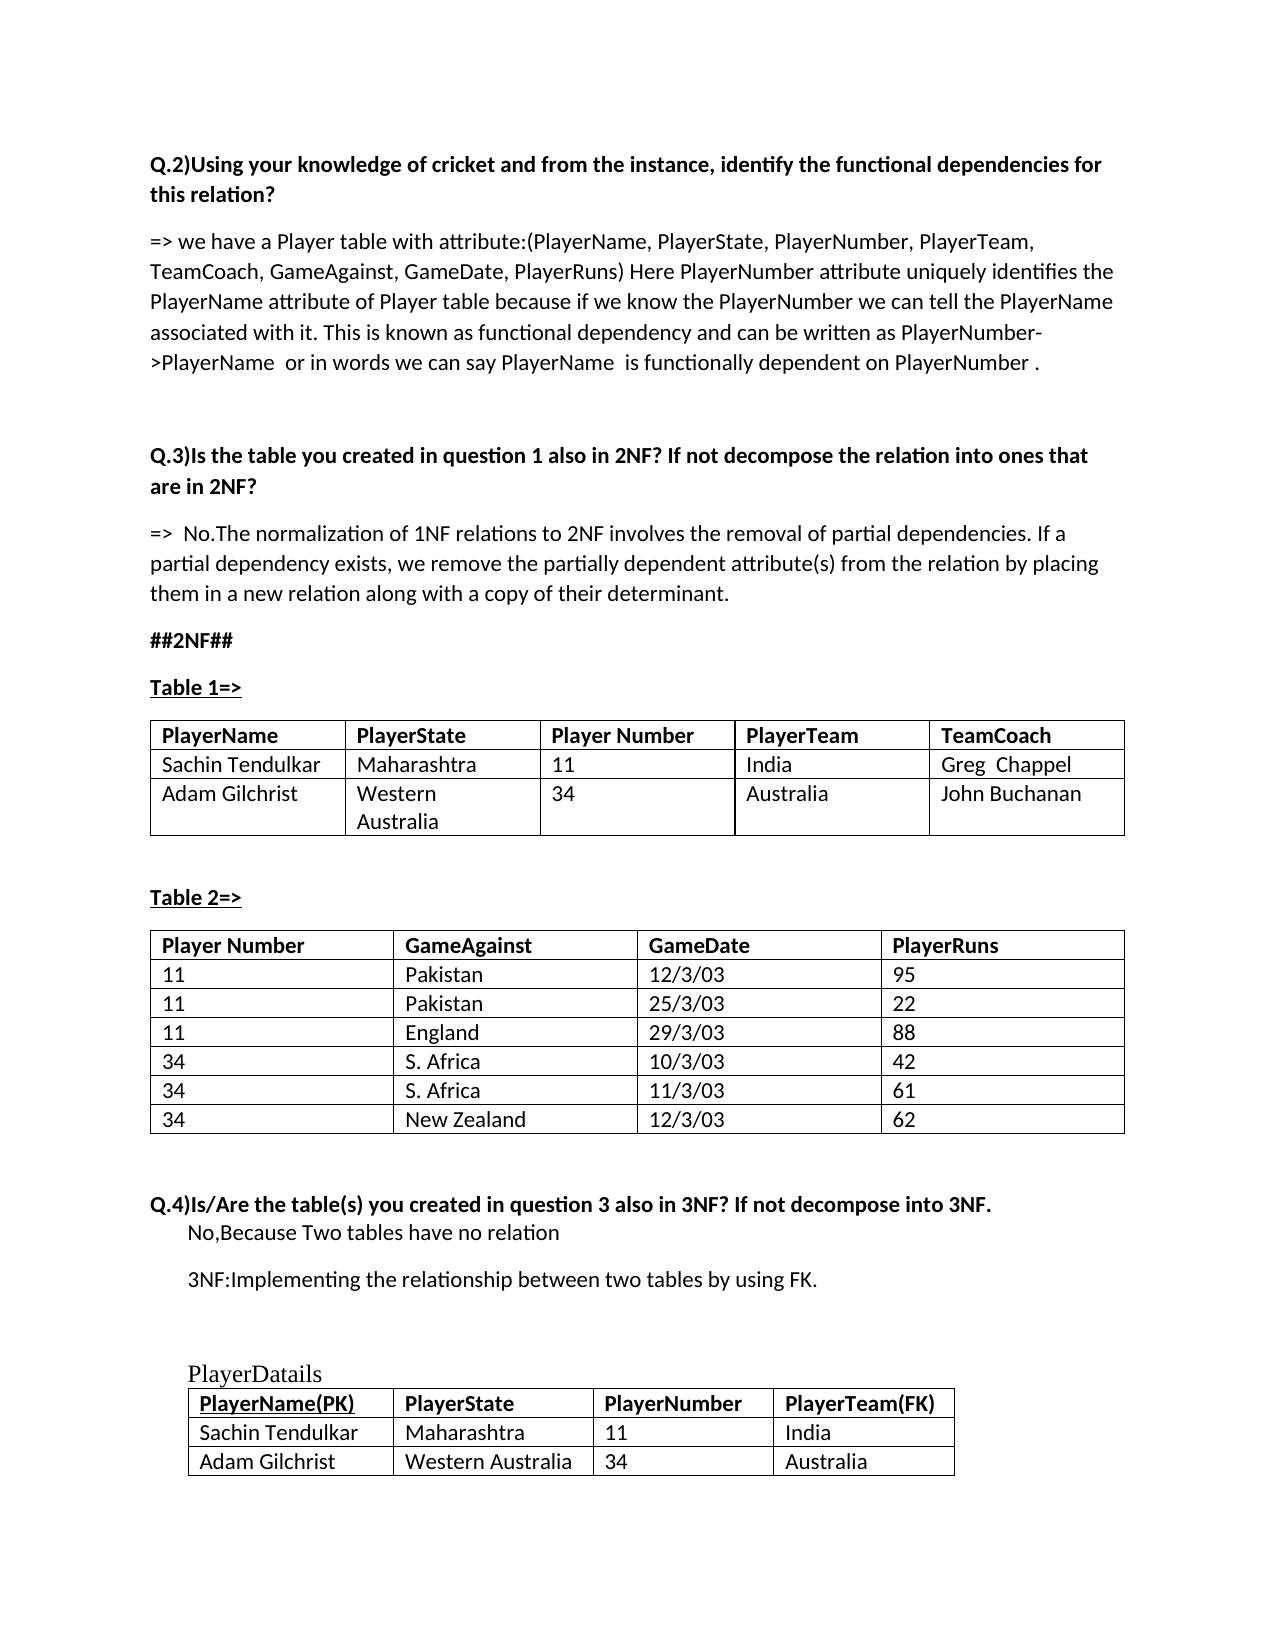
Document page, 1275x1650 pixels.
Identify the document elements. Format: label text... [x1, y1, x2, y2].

table_header Player Number [541, 721, 734, 749]
table_header PlayerNumber [594, 1389, 773, 1417]
text Q.3)Is the table you created in question 1 also in 2NF? If not decompose the relation into ones that are in 2NF? [150, 442, 1125, 500]
table_cell Maharashtra [394, 1418, 593, 1446]
table_cell Sachin Tendulkar [189, 1418, 393, 1446]
table_header PlayerTeam [736, 721, 929, 749]
table_cell Maharashtra [346, 750, 540, 778]
table_cell New Zealand [394, 1105, 637, 1133]
table_header PlayerRuns [882, 931, 1124, 959]
list PlayerDatails [187, 1359, 1125, 1388]
table_header PlayerState [394, 1389, 593, 1417]
table_cell S. Africa [394, 1047, 637, 1075]
table_header TeamCoach [930, 721, 1124, 749]
table_cell 62 [882, 1105, 1124, 1133]
text => we have a Player table with attribute:(PlayerName, PlayerState, PlayerNumber, PlayerTeam, TeamCoach, GameAgainst, GameDate, PlayerRuns) Here PlayerNumber attribute uniquely identifies the PlayerName attribute of Player table because if we know the PlayerNumber we can tell the PlayerName associated with it. This is known as functional dependency and can be written as PlayerNumber->PlayerName or in words we can say PlayerName is functionally dependent on PlayerNumber . [150, 227, 1125, 376]
table_header GameAgainst [394, 931, 637, 959]
table_cell 88 [882, 1018, 1124, 1046]
table_cell 34 [541, 779, 734, 835]
table_cell Australia [774, 1447, 954, 1475]
table_cell 95 [882, 960, 1124, 988]
table_cell 42 [882, 1047, 1124, 1075]
table_cell Pakistan [394, 960, 637, 988]
table_cell 25/3/03 [638, 989, 881, 1017]
table_cell Pakistan [394, 989, 637, 1017]
table_cell India [774, 1418, 954, 1446]
table_cell India [736, 750, 929, 778]
table_cell John Buchanan [930, 779, 1124, 835]
table_cell 34 [151, 1076, 393, 1104]
table_header PlayerTeam(FK) [774, 1389, 954, 1417]
table_cell 11 [151, 960, 393, 988]
table_cell 34 [151, 1105, 393, 1133]
table_cell Australia [736, 779, 929, 835]
text ##2NF## [150, 626, 1125, 654]
table_cell 10/3/03 [638, 1047, 881, 1075]
table_cell 11/3/03 [638, 1076, 881, 1104]
table_cell 29/3/03 [638, 1018, 881, 1046]
table_cell Western Australia [346, 779, 540, 835]
table_cell 34 [151, 1047, 393, 1075]
text Table 2=> [150, 883, 1125, 911]
table_header GameDate [638, 931, 881, 959]
table_cell 12/3/03 [638, 960, 881, 988]
table_cell 12/3/03 [638, 1105, 881, 1133]
table_cell 11 [594, 1418, 773, 1446]
table_cell 61 [882, 1076, 1124, 1104]
text Table 1=> [150, 673, 1125, 701]
table_cell 11 [151, 1018, 393, 1046]
table_cell 11 [151, 989, 393, 1017]
table_header PlayerName [151, 721, 345, 749]
table_cell England [394, 1018, 637, 1046]
table_cell 11 [541, 750, 734, 778]
table_cell Greg Chappel [930, 750, 1124, 778]
text => No.The normalization of 1NF relations to 2NF involves the removal of partial dependencies. If a partial dependency exists, we remove the partially dependent attribute(s) from the relation by placing them in a new relation along with a copy of their determinant. [150, 519, 1125, 607]
table_cell 22 [882, 989, 1124, 1017]
text Q.4)Is/Are the table(s) you created in question 3 also in 3NF? If not decompose into 3NF. [150, 1190, 1125, 1218]
table_header PlayerState [346, 721, 540, 749]
table_header Player Number [151, 931, 393, 959]
text No,Because Two tables have no relation [187, 1218, 1125, 1246]
text Q.2)Using your knowledge of cricket and from the instance, identify the functional dependencies for this relation? [150, 150, 1125, 208]
text 3NF:Implementing the relationship between two tables by using FK. [187, 1265, 1125, 1293]
table_cell Adam Gilchrist [151, 779, 345, 835]
table_cell S. Africa [394, 1076, 637, 1104]
table_cell Adam Gilchrist [189, 1447, 393, 1475]
table_header PlayerName(PK) [189, 1389, 393, 1417]
table_cell Sachin Tendulkar [151, 750, 345, 778]
table_cell Western Australia [394, 1447, 593, 1475]
table_cell 34 [594, 1447, 773, 1475]
